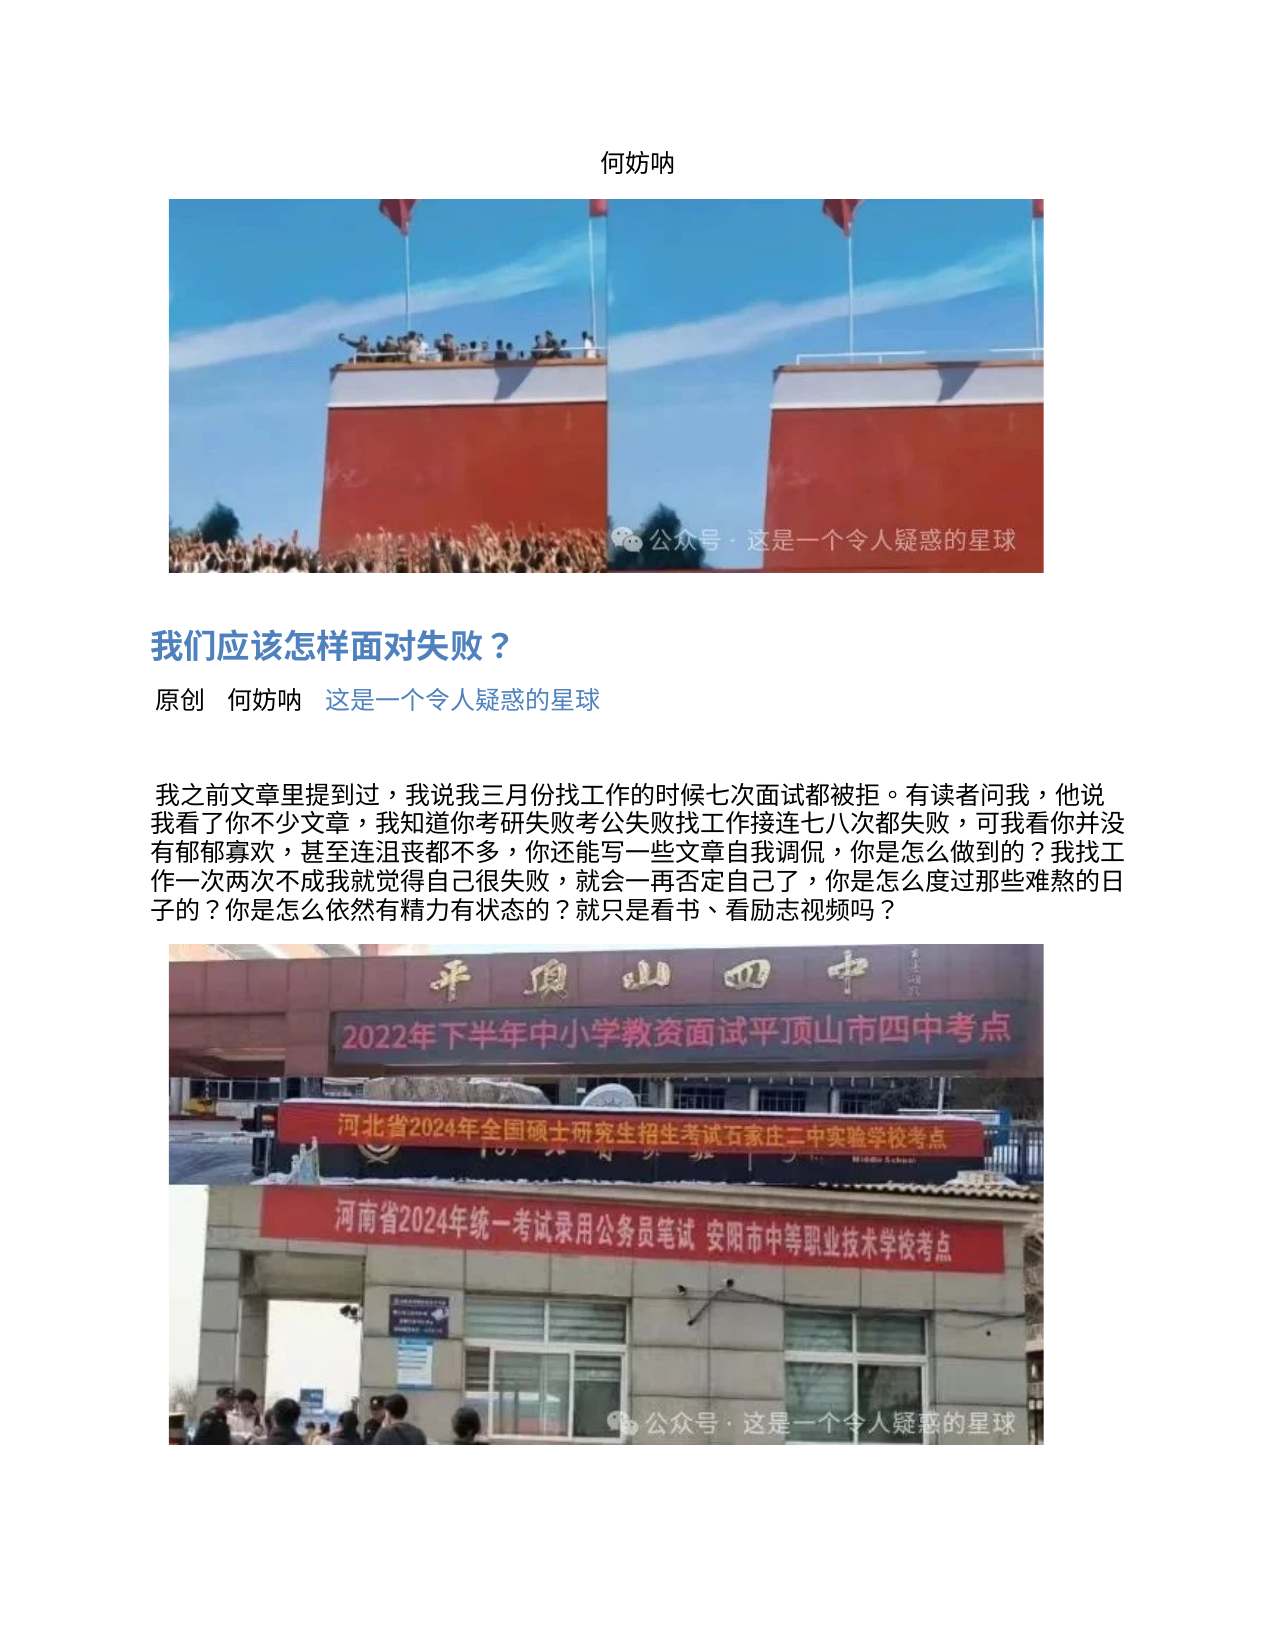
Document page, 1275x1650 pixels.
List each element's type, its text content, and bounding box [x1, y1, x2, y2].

subtitle 我们应该怎样面对失败？ [150, 622, 1125, 668]
picture [168, 199, 1044, 573]
text 何妨呐 [150, 150, 1125, 179]
text 我之前文章里提到过，我说我三月份找工作的时候七次面试都被拒。有读者问我，他说我看了你不少文章，我知道你考研失败考公失败找工作接连七八次都失败，可我看你并没有郁郁寡欢，甚至连沮丧都不多，你还能写一些文章自我调侃，你是怎么做到的？我找工作一次两次不成我就觉得自己很失败，就会一再否定自己了，你是怎么度过那些难熬的日子的？你是怎么依然有精力有状态的？就只是看书、看励志视频吗？ [150, 782, 1125, 925]
picture [168, 944, 1044, 1445]
text 原创 何妨呐 这是一个令人疑惑的星球 [150, 687, 1125, 715]
